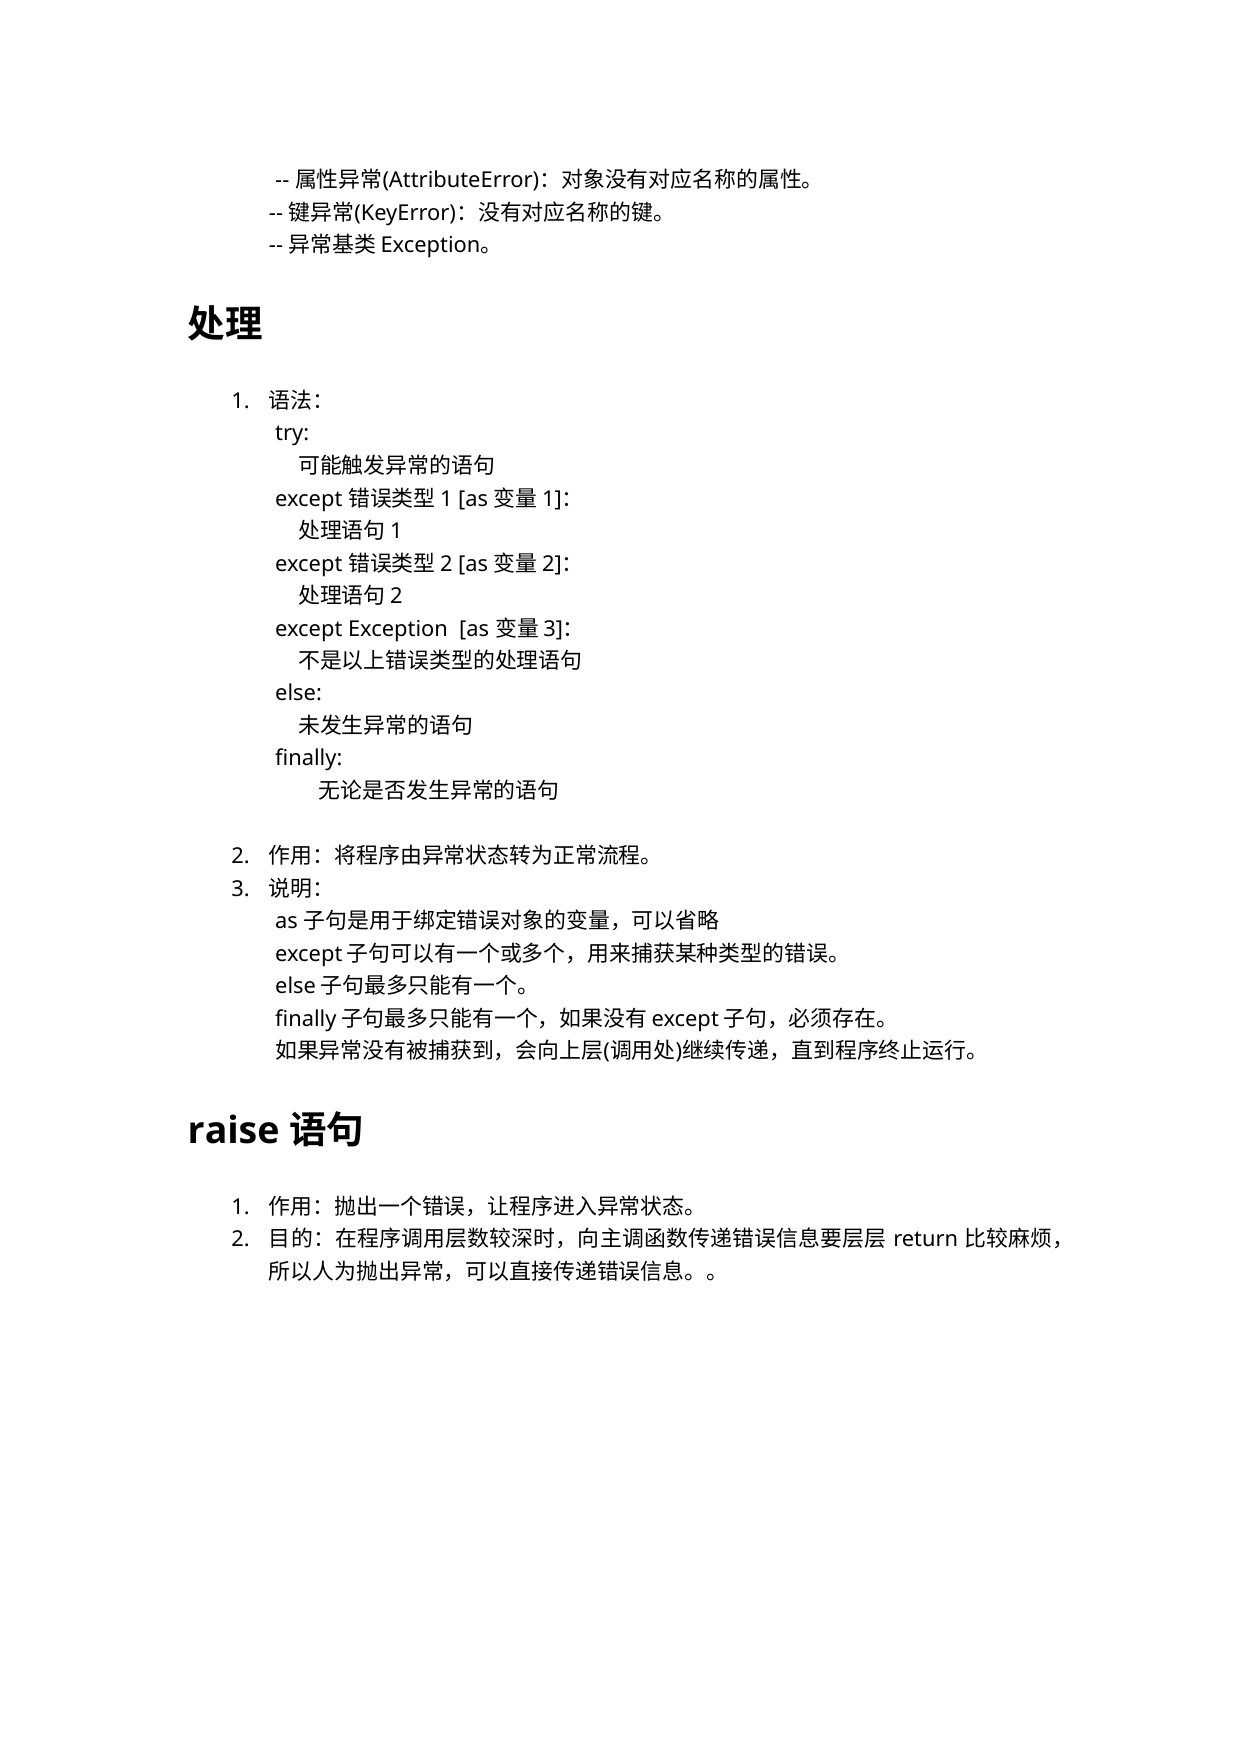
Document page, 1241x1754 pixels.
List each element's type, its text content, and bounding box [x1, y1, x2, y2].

text -- 属性异常(AttributeError)：对象没有对应名称的属性。 [275, 162, 1053, 194]
text 处理语句2 [275, 578, 1053, 610]
text except 错误类型2 [as 变量2]： [275, 545, 1053, 578]
list 说明： [231, 870, 1053, 903]
text except 错误类型1 [as 变量1]： [275, 480, 1053, 513]
text except Exception [as 变量3]： [275, 610, 1053, 643]
text 如果异常没有被捕获到，会向上层(调用处)继续传递，直到程序终止运行。 [275, 1033, 1053, 1065]
text try: [275, 415, 1053, 448]
text 未发生异常的语句 [275, 708, 1053, 740]
text 处理语句1 [275, 513, 1053, 545]
text 无论是否发生异常的语句 [275, 773, 1053, 805]
text as 子句是用于绑定错误对象的变量，可以省略 [275, 903, 1053, 935]
text else: [275, 675, 1053, 708]
list 作用：抛出一个错误，让程序进入异常状态。 [231, 1189, 1053, 1221]
list 语法： [231, 383, 1053, 415]
subtitle raise 语句 [187, 1094, 1053, 1159]
list -- 键异常(KeyError)：没有对应名称的键。 [269, 194, 1053, 227]
list -- 异常基类Exception。 [269, 227, 1053, 259]
list 目的：在程序调用层数较深时，向主调函数传递错误信息要层层return 比较麻烦，所以人为抛出异常，可以直接传递错误信息。。 [231, 1221, 1053, 1286]
subtitle 处理 [187, 289, 1053, 354]
text finally子句最多只能有一个，如果没有except子句，必须存在。 [275, 1000, 1053, 1033]
text else子句最多只能有一个。 [275, 968, 1053, 1000]
text finally: [275, 740, 1053, 773]
text 可能触发异常的语句 [275, 448, 1053, 480]
list 作用：将程序由异常状态转为正常流程。 [231, 838, 1053, 870]
text 不是以上错误类型的处理语句 [275, 643, 1053, 675]
text except子句可以有一个或多个，用来捕获某种类型的错误。 [275, 935, 1053, 968]
